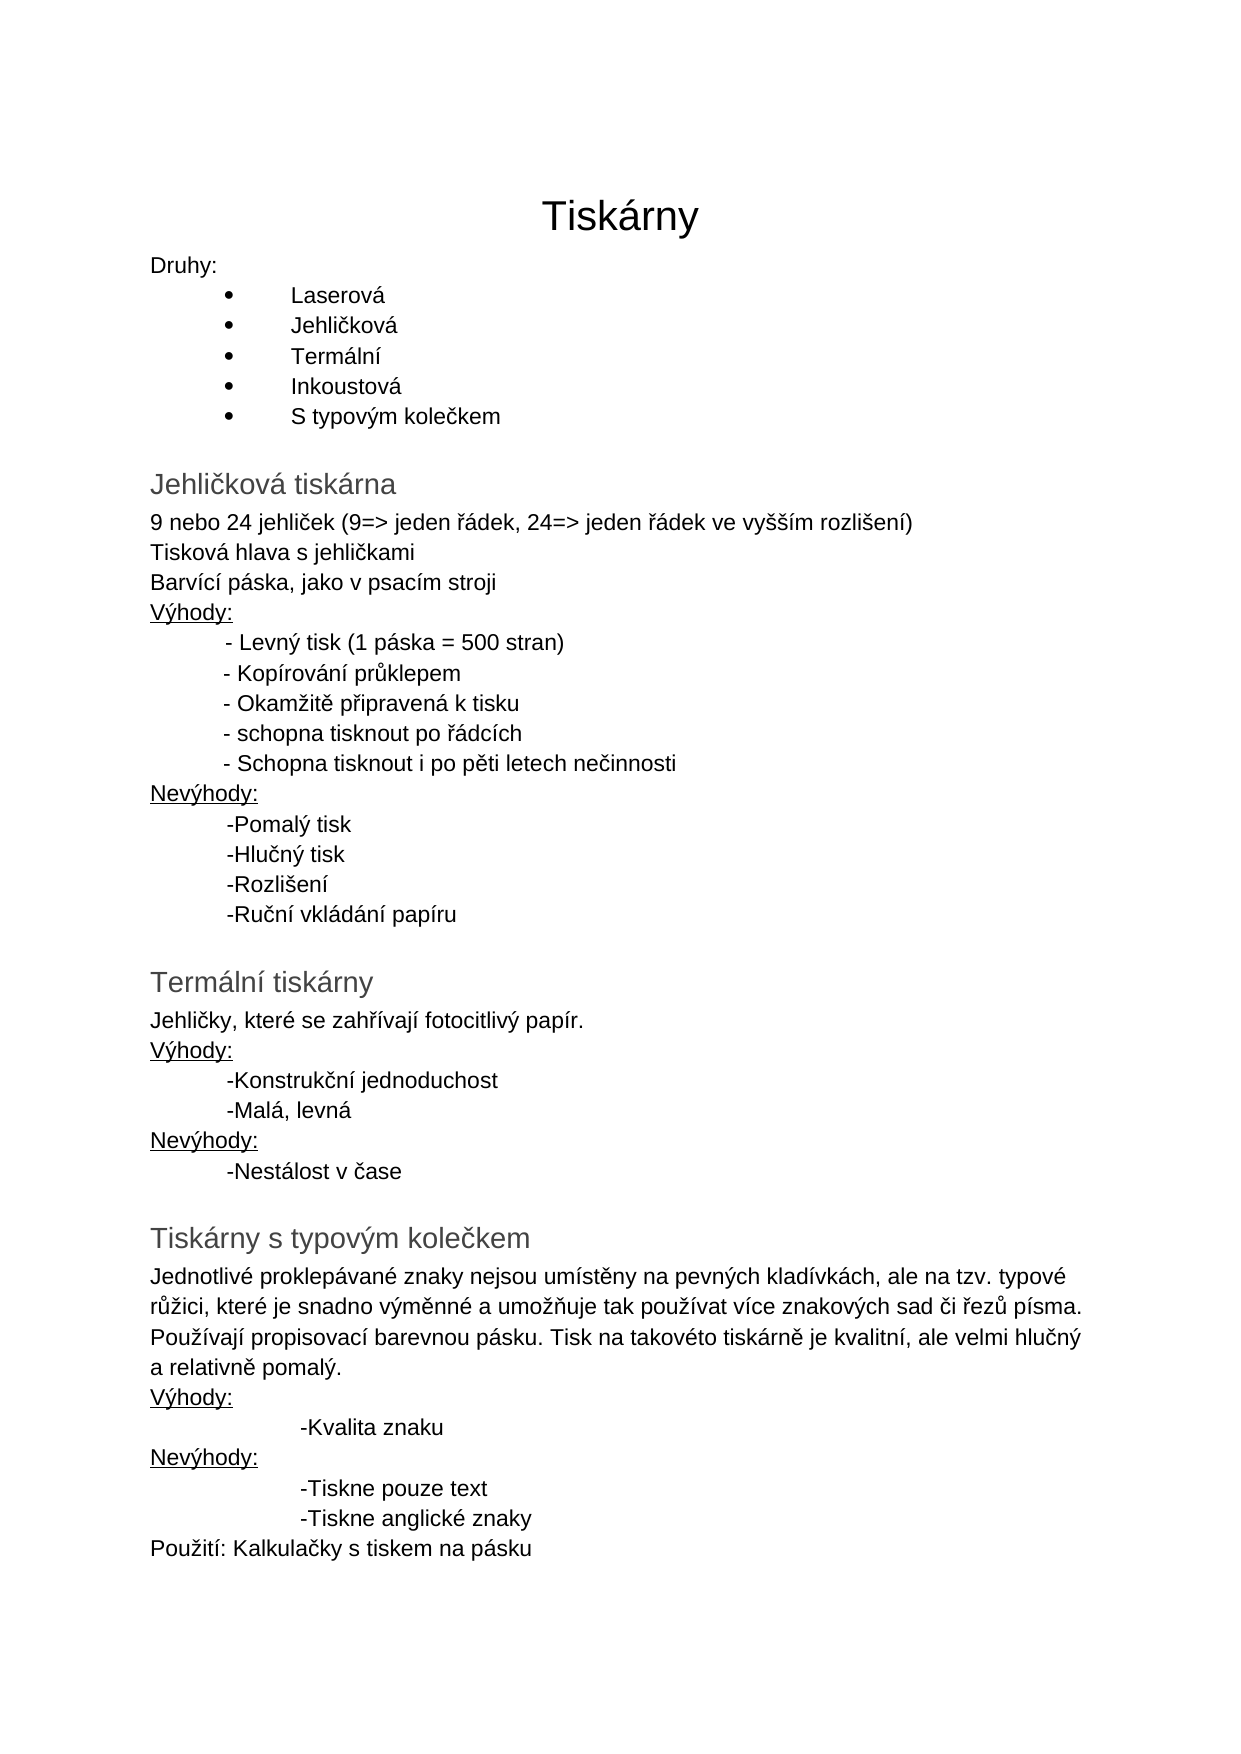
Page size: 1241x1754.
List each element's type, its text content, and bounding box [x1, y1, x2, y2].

text - Schopna tisknout i po pěti letech nečinnosti [223, 750, 1090, 777]
text Jehličky, které se zahřívají fotocitlivý papír. [150, 1007, 1090, 1033]
text - Levný tisk (1 páska = 500 stran) [223, 629, 1090, 656]
list Jehličková [225, 312, 1090, 339]
text Výhody: [150, 599, 1090, 626]
text Nevýhody: [150, 1444, 1090, 1471]
text -Tiskne anglické znaky [150, 1505, 1090, 1531]
text -Malá, levná [150, 1097, 1090, 1124]
text -Rozlišení [150, 871, 1090, 897]
text - Kopírování průklepem [223, 659, 1090, 686]
text -Kvalita znaku [150, 1414, 1090, 1441]
text - Okamžitě připravená k tisku [223, 690, 1090, 716]
text 9 nebo 24 jehliček (9=> jeden řádek, 24=> jeden řádek ve vyšším rozlišení) [150, 508, 1090, 535]
subtitle Jehličková tiskárna [150, 467, 1090, 500]
text -Konstrukční jednoduchost [150, 1067, 1090, 1093]
text -Tiskne pouze text [150, 1474, 1090, 1501]
text Použití: Kalkulačky s tiskem na pásku [150, 1535, 1090, 1561]
subtitle Tiskárny s typovým kolečkem [150, 1221, 1090, 1255]
text Nevýhody: [150, 780, 1090, 807]
text - schopna tisknout po řádcích [223, 720, 1090, 746]
text Nevýhody: [150, 1127, 1090, 1154]
subtitle Tiskárny [150, 192, 1090, 239]
list Laserová [225, 282, 1090, 309]
text Barvící páska, jako v psacím stroji [150, 569, 1090, 595]
list Inkoustová [225, 373, 1090, 399]
text Výhody: [150, 1037, 1090, 1063]
list Termální [225, 343, 1090, 369]
text -Ruční vkládání papíru [150, 901, 1090, 928]
text -Nestálost v čase [150, 1158, 1090, 1184]
text Výhody: [150, 1384, 1090, 1410]
list S typovým kolečkem [225, 403, 1090, 429]
text -Hlučný tisk [150, 841, 1090, 867]
text Jednotlivé proklepávané znaky nejsou umístěny na pevných kladívkách, ale na tzv. typové růžici, které je snadno výměnné a umožňuje tak používat více znakových sad či řezů písma. Používají propisovací barevnou pásku. Tisk na takovéto tiskárně je kvalitní, ale velmi hlučný a relativně pomalý. [150, 1263, 1090, 1380]
subtitle Termální tiskárny [150, 965, 1090, 998]
text Druhy: [150, 252, 1090, 278]
text Tisková hlava s jehličkami [150, 539, 1090, 565]
text -Pomalý tisk [150, 811, 1090, 837]
